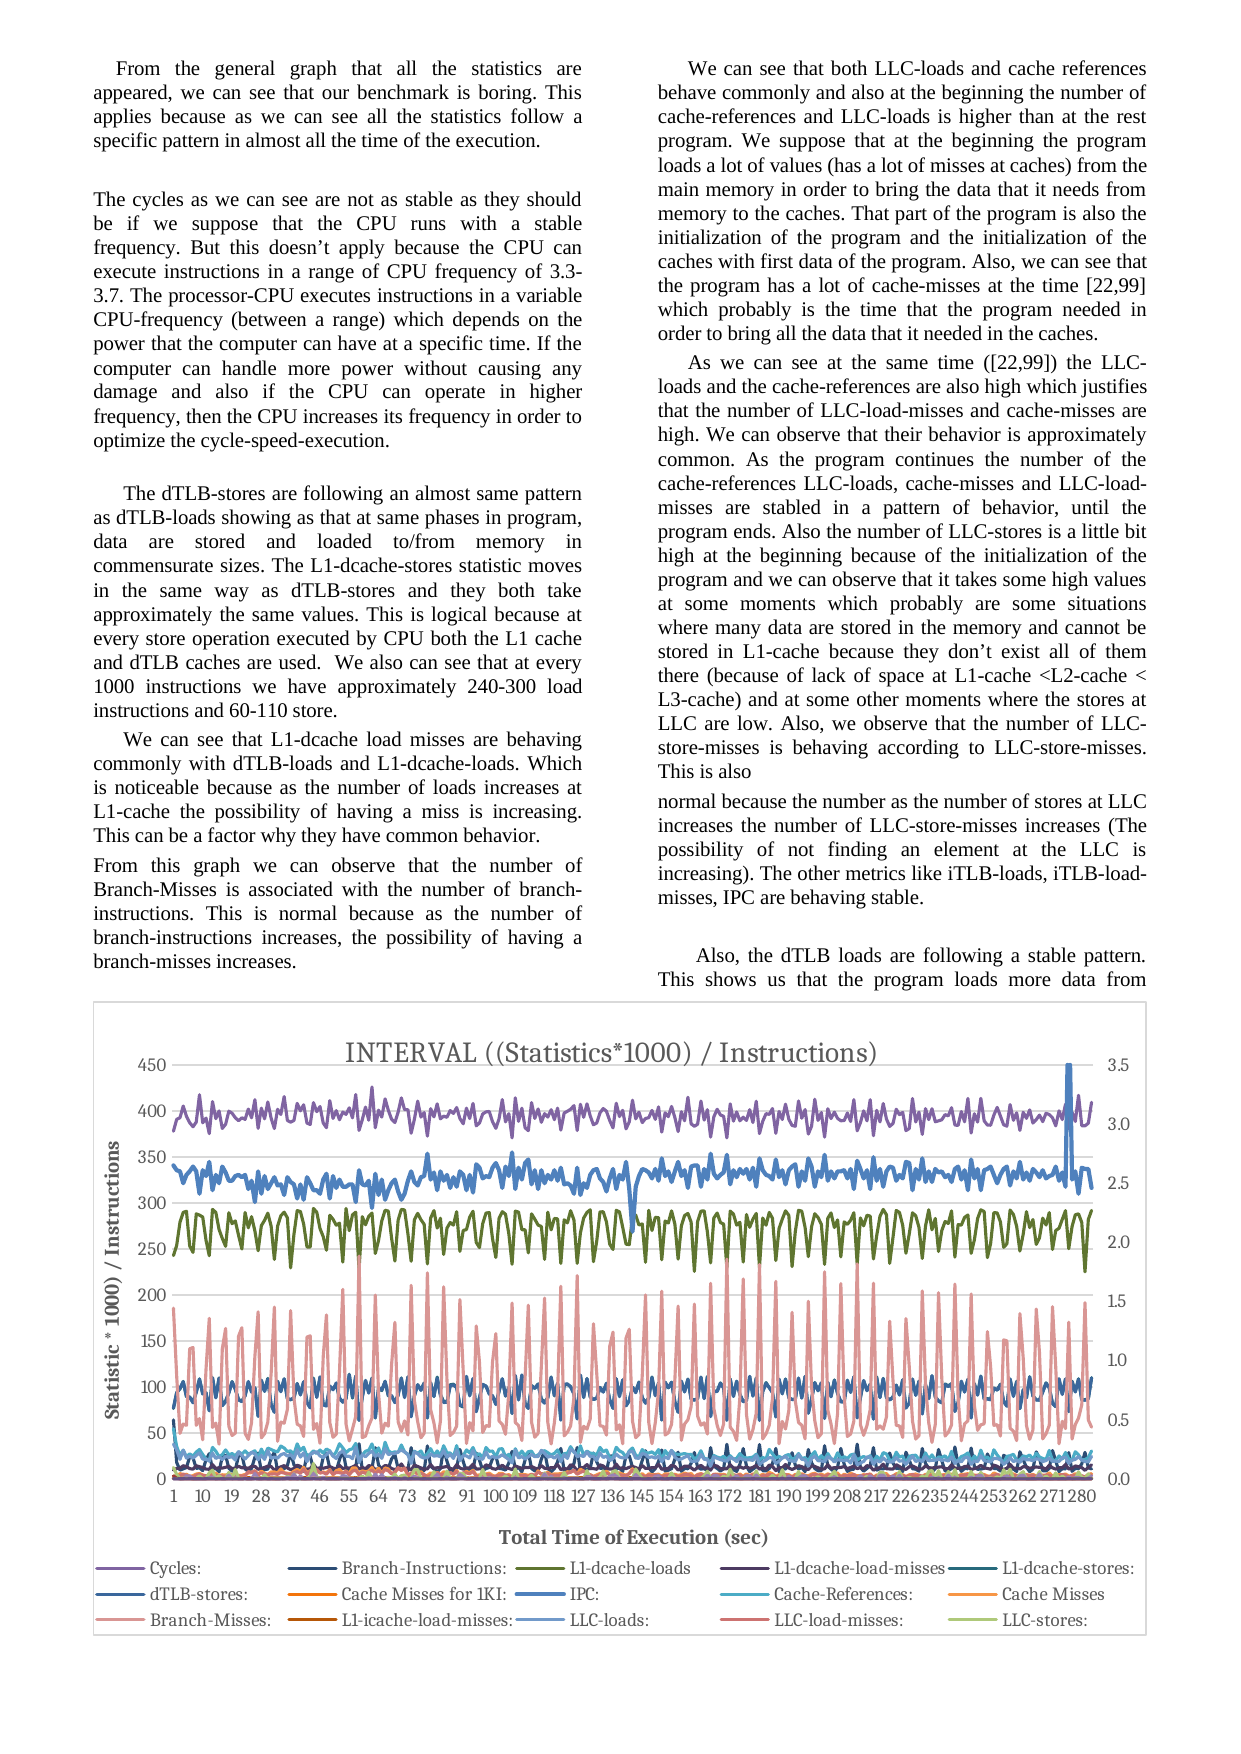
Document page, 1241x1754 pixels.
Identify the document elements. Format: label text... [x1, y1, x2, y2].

text From this graph we can observe that the number of Branch-Misses is associated with the number of branch-instructions. This is normal because as the number of branch-instructions increases, the possibility of having a branch-misses increases. [93, 853, 583, 973]
text normal because the number as the number of stores at LLC increases the number of LLC-store-misses increases (The possibility of not finding an element at the LLC is increasing). The other metrics like iTLB-loads, iTLB-load-misses, IPC are behaving stable. [658, 788, 1147, 909]
text We can see that L1-dcache load misses are behaving commonly with dTLB-loads and L1-dcache-loads. Which is noticeable because as the number of loads increases at L1-cache the possibility of having a miss is increasing. This can be a factor why they have common behavior. [93, 727, 583, 847]
text As we can see at the same time ([22,99]) the LLC-loads and the cache-references are also high which justifies that the number of LLC-load-misses and cache-misses are high. We can observe that their behavior is approximately common. As the program continues the number of the cache-references LLC-loads, cache-misses and LLC-load-misses are stabled in a pattern of behavior, until the program ends. Also the number of LLC-stores is a little bit high at the beginning because of the initialization of the program and we can observe that it takes some high values at some moments which probably are some situations where many data are stored in the memory and cannot be stored in L1-cache because they don’t exist all of them there (because of lack of space at L1-cache <L2-cache < L3-cache) and at some other moments where the stores at LLC are low. Also, we observe that the number of LLC-store-misses is behaving according to LLC-store-misses. This is also [658, 350, 1147, 783]
text We can see that both LLC-loads and cache references behave commonly and also at the beginning the number of cache-references and LLC-loads is higher than at the rest program. We suppose that at the beginning the program loads a lot of values (has a lot of misses at caches) from the main memory in order to bring the data that it needs from memory to the caches. That part of the program is also the initialization of the program and the initialization of the caches with first data of the program. Also, we can see that the program has a lot of cache-misses at the time [22,99] which probably is the time that the program needed in order to bring all the data that it needed in the caches. [658, 56, 1147, 345]
text The cycles as we can see are not as stable as they should be if we suppose that the CPU runs with a stable frequency. But this doesn’t apply because the CPU can execute instructions in a range of CPU frequency of 3.3-3.7. The processor-CPU executes instructions in a variable CPU-frequency (between a range) which depends on the power that the computer can have at a specific time. If the computer can handle more power without causing any damage and also if the CPU can operate in higher frequency, then the CPU increases its frequency in order to optimize the cycle-speed-execution. [93, 187, 583, 452]
text The dTLB-stores are following an almost same pattern as dTLB-loads showing as that at same phases in program, data are stored and loaded to/from memory in commensurate sizes. The L1-dcache-stores statistic moves in the same way as dTLB-stores and they both take approximately the same values. This is logical because at every store operation executed by CPU both the L1 cache and dTLB caches are used. We also can see that at every 1000 instructions we have approximately 240-300 load instructions and 60-110 store. [93, 481, 583, 722]
text From the general graph that all the statistics are appeared, we can see that our benchmark is boring. This applies because as we can see all the statistics follow a specific pattern in almost all the time of the execution. [93, 56, 583, 152]
